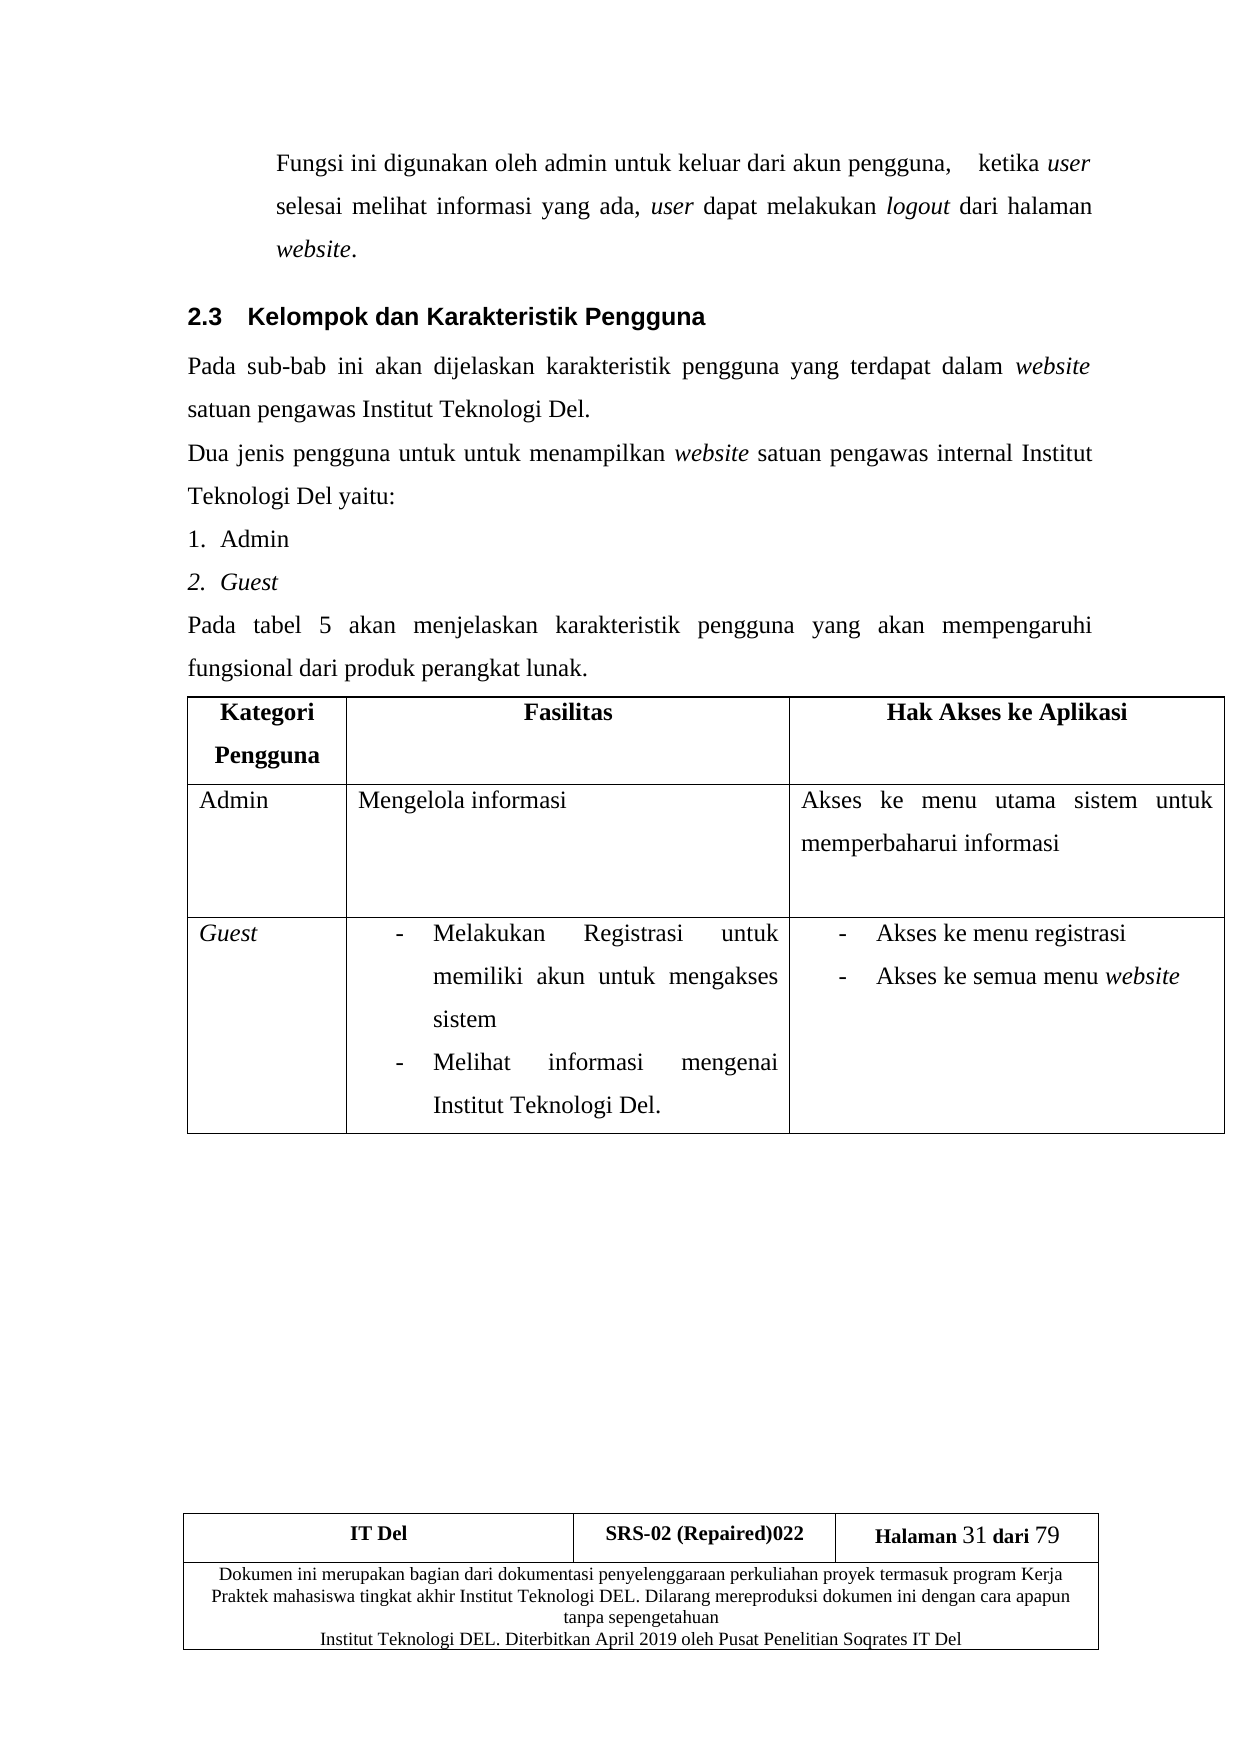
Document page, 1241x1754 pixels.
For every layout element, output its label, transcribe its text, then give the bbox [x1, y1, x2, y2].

table_cell Mengelola informasi [347, 785, 789, 917]
table_cell Admin [188, 785, 346, 917]
list Admin [187, 524, 1092, 553]
table_cell Guest [188, 918, 346, 1133]
text Pada tabel 5 akan menjelaskan karakteristik pengguna yang akan mempengaruhi fungsional dari produk perangkat lunak. [187, 610, 1092, 682]
text Dua jenis pengguna untuk untuk menampilkan website satuan pengawas internal Institut Teknologi Del yaitu: [187, 438, 1092, 509]
table_header Fasilitas [347, 698, 789, 784]
table_cell Akses ke menu utama sistem untuk memperbaharui informasi [790, 785, 1224, 917]
subtitle Kelompok dan Karakteristik Pengguna [187, 302, 1092, 331]
text Fungsi ini digunakan oleh admin untuk keluar dari akun pengguna, ketika user selesai melihat informasi yang ada, user dapat melakukan logout dari halaman website. [276, 148, 1092, 263]
table_header Kategori Pengguna [188, 698, 346, 784]
text Pada sub-bab ini akan dijelaskan karakteristik pengguna yang terdapat dalam website satuan pengawas Institut Teknologi Del. [187, 351, 1092, 423]
table_cell Melakukan Registrasi untuk memiliki akun untuk mengakses sistem Melihat informasi mengenai Institut Teknologi Del. Mengisi form kritik dan saran [347, 918, 789, 1133]
table_header Hak Akses ke Aplikasi [790, 698, 1224, 784]
table_cell Akses ke menu registrasi Akses ke semua menu website [790, 918, 1224, 1133]
list Guest [187, 567, 1092, 596]
